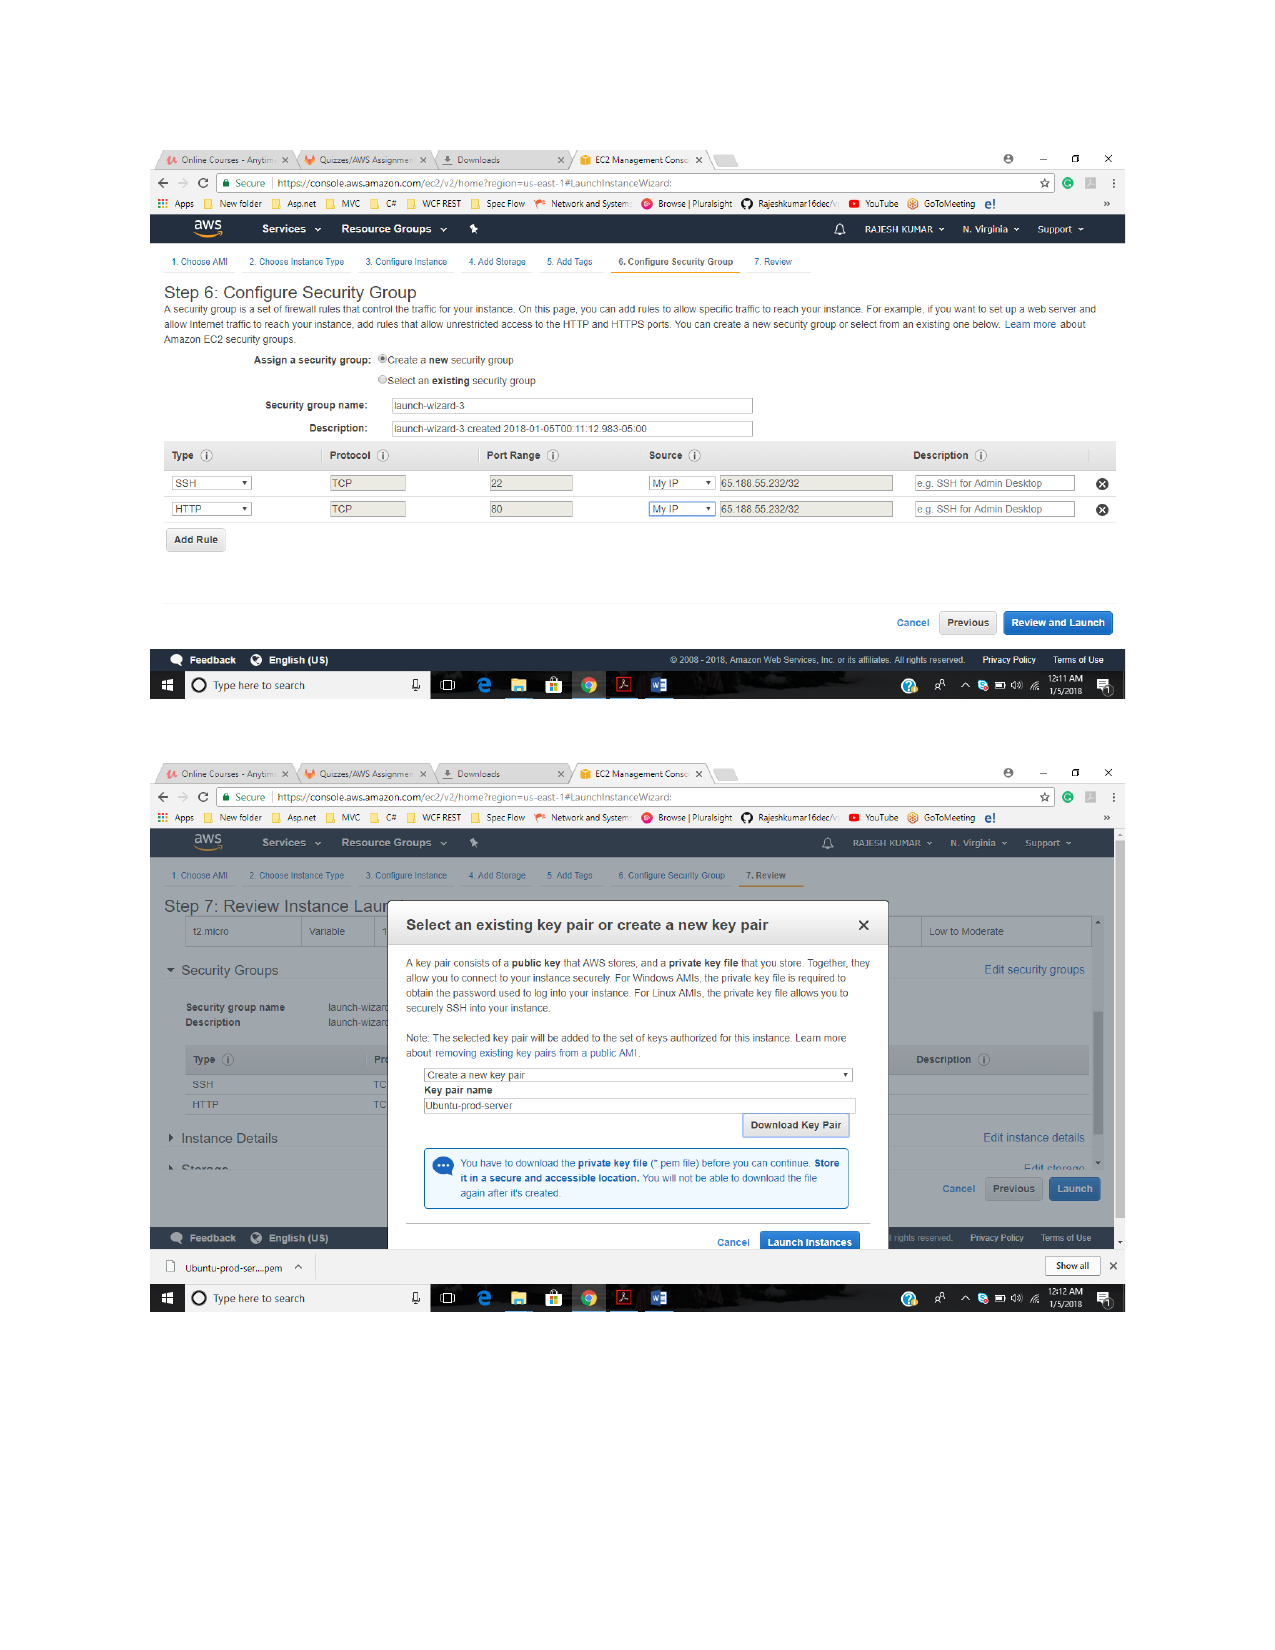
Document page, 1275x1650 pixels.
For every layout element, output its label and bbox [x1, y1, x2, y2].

picture [150, 150, 1125, 699]
picture [150, 763, 1125, 1312]
